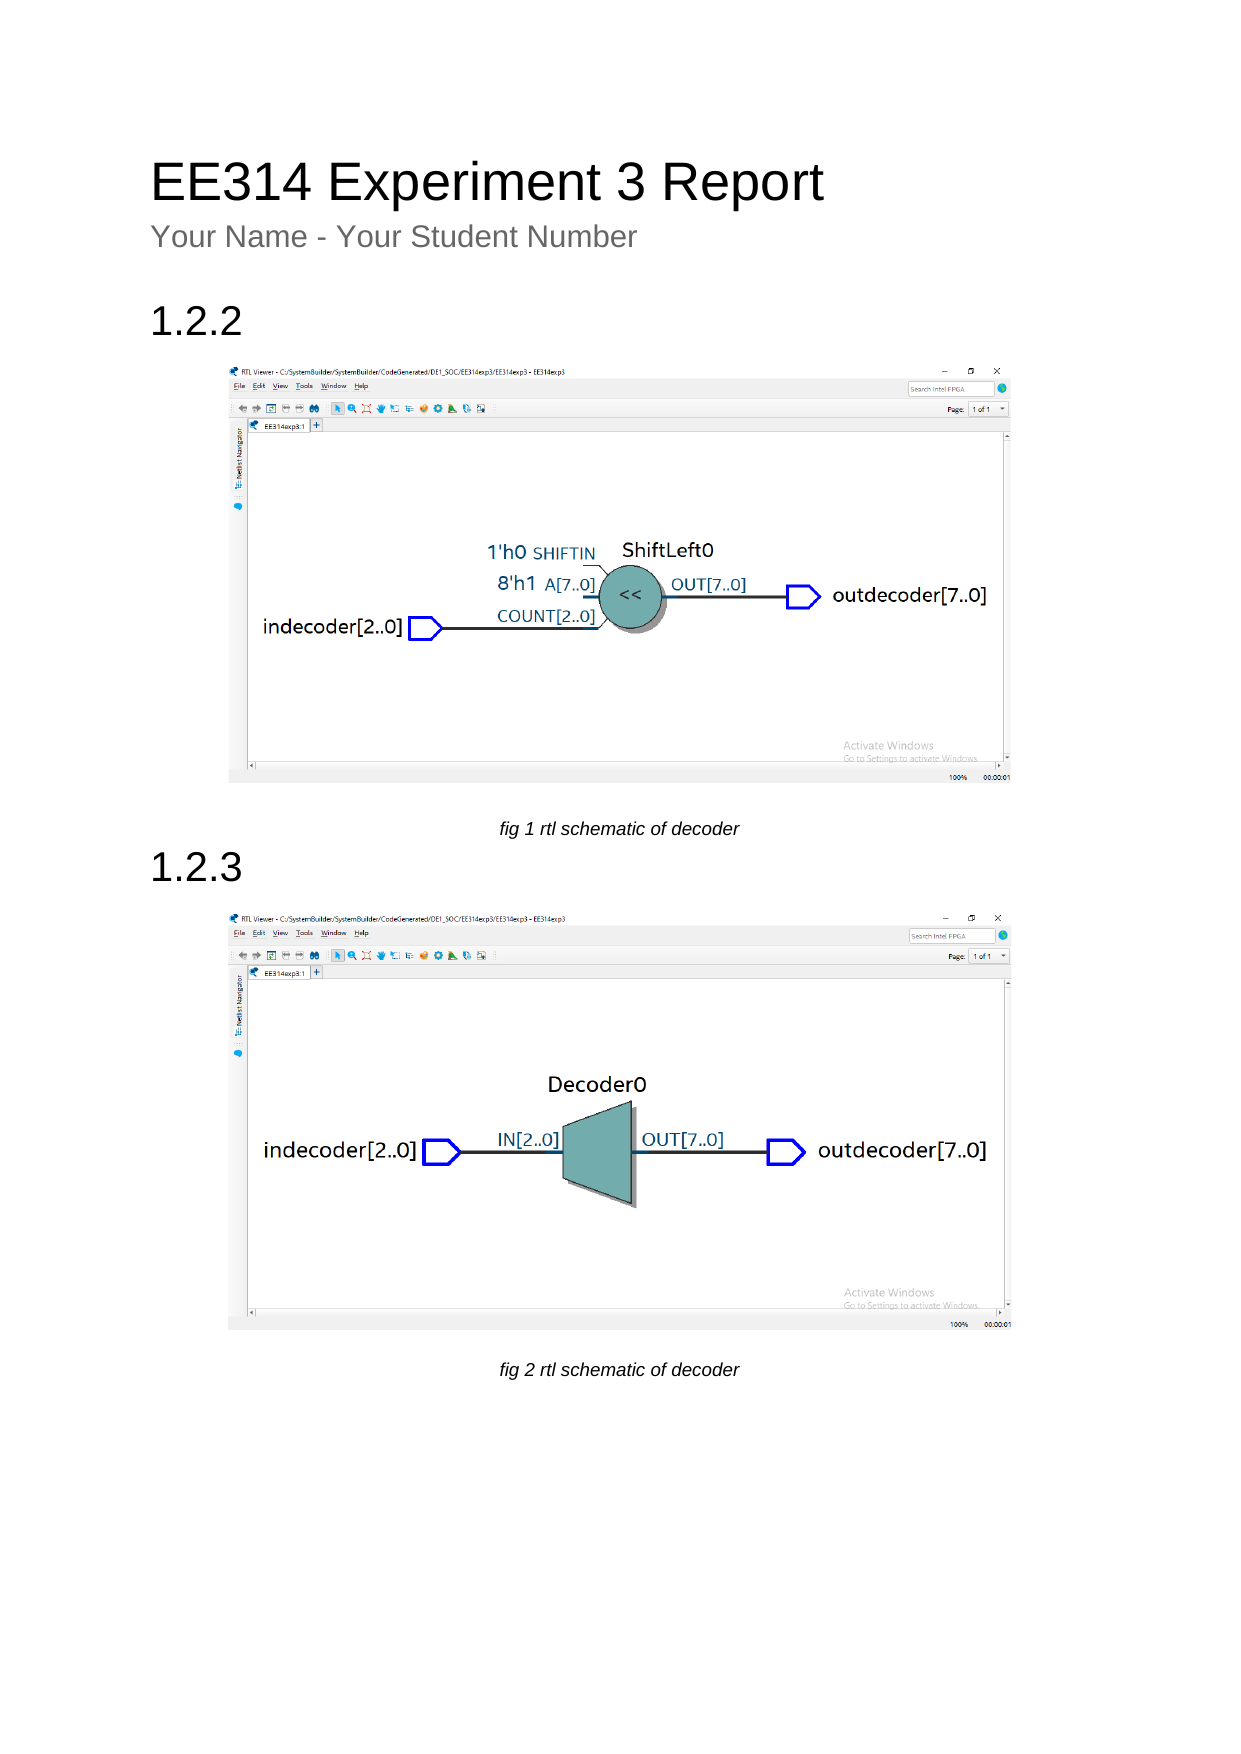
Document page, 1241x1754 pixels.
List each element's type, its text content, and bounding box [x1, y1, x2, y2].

subtitle 1.2.2 [150, 296, 1090, 344]
title EE314 Experiment 3 Report [150, 150, 1090, 212]
picture [228, 366, 1011, 783]
text 1.2.3 [150, 842, 1090, 890]
subtitle Your Name - Your Student Number [150, 218, 1090, 254]
picture [228, 912, 1012, 1330]
